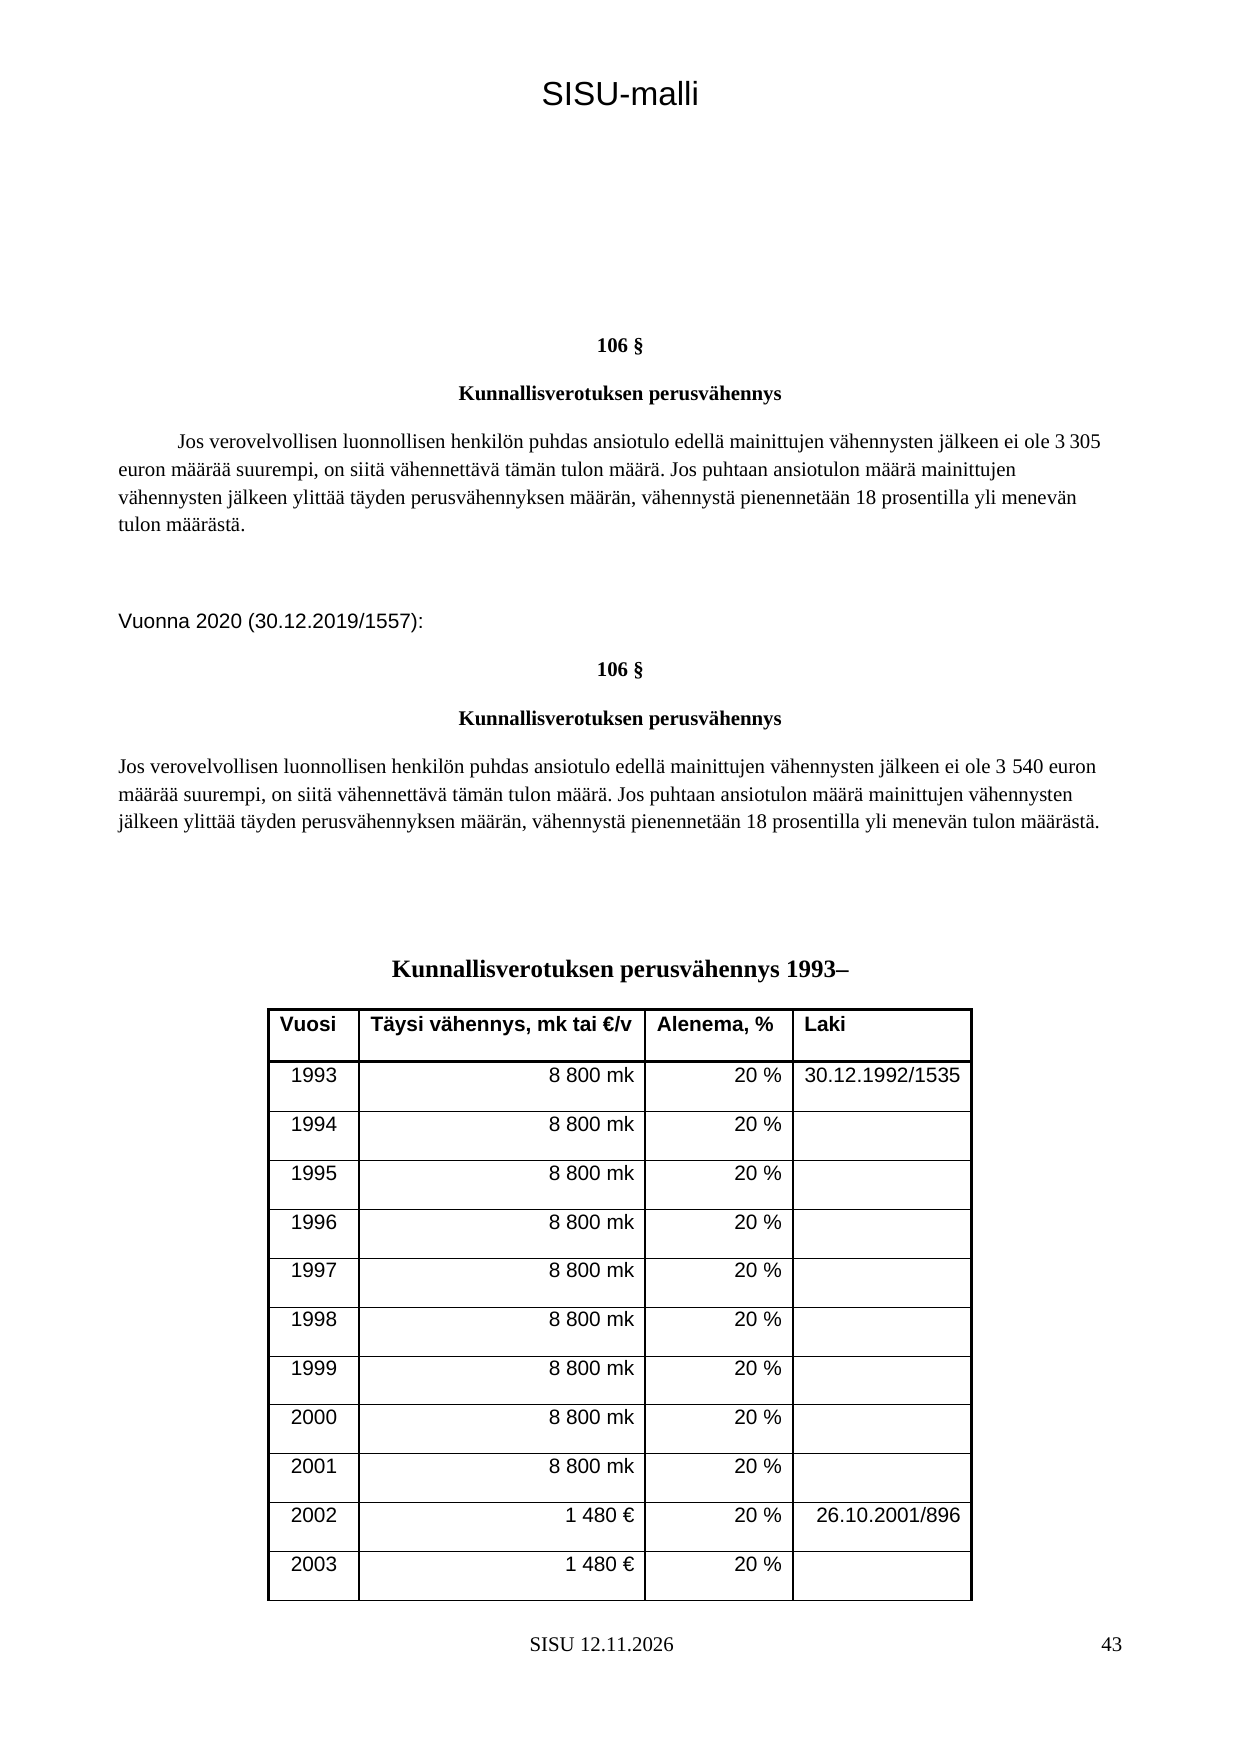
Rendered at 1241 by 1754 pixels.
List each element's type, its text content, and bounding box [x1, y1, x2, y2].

text 106 § [118, 332, 1122, 357]
table_cell [794, 1405, 970, 1453]
table_cell [794, 1454, 970, 1502]
table_cell 8 800 mk [360, 1112, 644, 1160]
table_header Laki [794, 1011, 970, 1060]
table_cell 20 % [646, 1308, 792, 1356]
table_cell 26.10.2001/896 [794, 1503, 970, 1551]
table_cell 1995 [270, 1161, 358, 1209]
table_cell [794, 1210, 970, 1258]
table_cell [794, 1357, 970, 1404]
text Jos verovelvollisen luonnollisen henkilön puhdas ansiotulo edellä mainittujen vähennysten jälkeen ei ole 3 540 euron määrää suurempi, on siitä vähennettävä tämän tulon määrä. Jos puhtaan ansiotulon määrä mainittujen vähennysten jälkeen ylittää täyden perusvähennyksen määrän, vähennystä pienennetään 18 prosentilla yli menevän tulon määrästä. [118, 754, 1122, 833]
table_cell [794, 1112, 970, 1160]
table_cell 30.12.1992/1535 [794, 1063, 970, 1111]
table_cell 1998 [270, 1308, 358, 1356]
table_cell 1993 [270, 1063, 358, 1111]
table_header Vuosi [270, 1011, 358, 1060]
table_cell 8 800 mk [360, 1357, 644, 1404]
table_cell 2002 [270, 1503, 358, 1551]
table_cell 8 800 mk [360, 1063, 644, 1111]
table_cell 20 % [646, 1357, 792, 1404]
table_header Alenema, % [646, 1011, 792, 1060]
table_cell 1 480 € [360, 1552, 644, 1600]
table_cell 2000 [270, 1405, 358, 1453]
table_cell 20 % [646, 1552, 792, 1600]
table_cell 20 % [646, 1161, 792, 1209]
table_cell 1996 [270, 1210, 358, 1258]
table_cell 1994 [270, 1112, 358, 1160]
table_cell 2003 [270, 1552, 358, 1600]
table_cell 8 800 mk [360, 1308, 644, 1356]
table_cell 8 800 mk [360, 1454, 644, 1502]
table_cell 8 800 mk [360, 1259, 644, 1307]
table_cell 8 800 mk [360, 1405, 644, 1453]
table_cell 20 % [646, 1112, 792, 1160]
table_cell 20 % [646, 1454, 792, 1502]
table_cell [794, 1308, 970, 1356]
table_cell 20 % [646, 1503, 792, 1551]
table_cell [794, 1259, 970, 1307]
table_cell 1 480 € [360, 1503, 644, 1551]
table_header Täysi vähennys, mk tai €/v [360, 1011, 644, 1060]
text Kunnallisverotuksen perusvähennys [118, 381, 1122, 405]
table_cell 20 % [646, 1405, 792, 1453]
table_cell 1999 [270, 1357, 358, 1404]
table_cell 2001 [270, 1454, 358, 1502]
table_cell 20 % [646, 1210, 792, 1258]
text Kunnallisverotuksen perusvähennys [118, 706, 1122, 730]
text Vuonna 2020 (30.12.2019/1557): [118, 609, 1122, 633]
table_cell 8 800 mk [360, 1210, 644, 1258]
table_cell 20 % [646, 1259, 792, 1307]
table_cell 8 800 mk [360, 1161, 644, 1209]
text Kunnallisverotuksen perusvähennys 1993– [118, 954, 1122, 983]
table_cell [794, 1161, 970, 1209]
table_cell [794, 1552, 970, 1600]
table_cell 20 % [646, 1063, 792, 1111]
text Jos verovelvollisen luonnollisen henkilön puhdas ansiotulo edellä mainittujen vähennysten jälkeen ei ole 3 305 euron määrää suurempi, on siitä vähennettävä tämän tulon määrä. Jos puhtaan ansiotulon määrä mainittujen vähennysten jälkeen ylittää täyden perusvähennyksen määrän, vähennystä pienennetään 18 prosentilla yli menevän tulon määrästä. [118, 429, 1122, 536]
text 106 § [118, 657, 1122, 681]
table_cell 1997 [270, 1259, 358, 1307]
